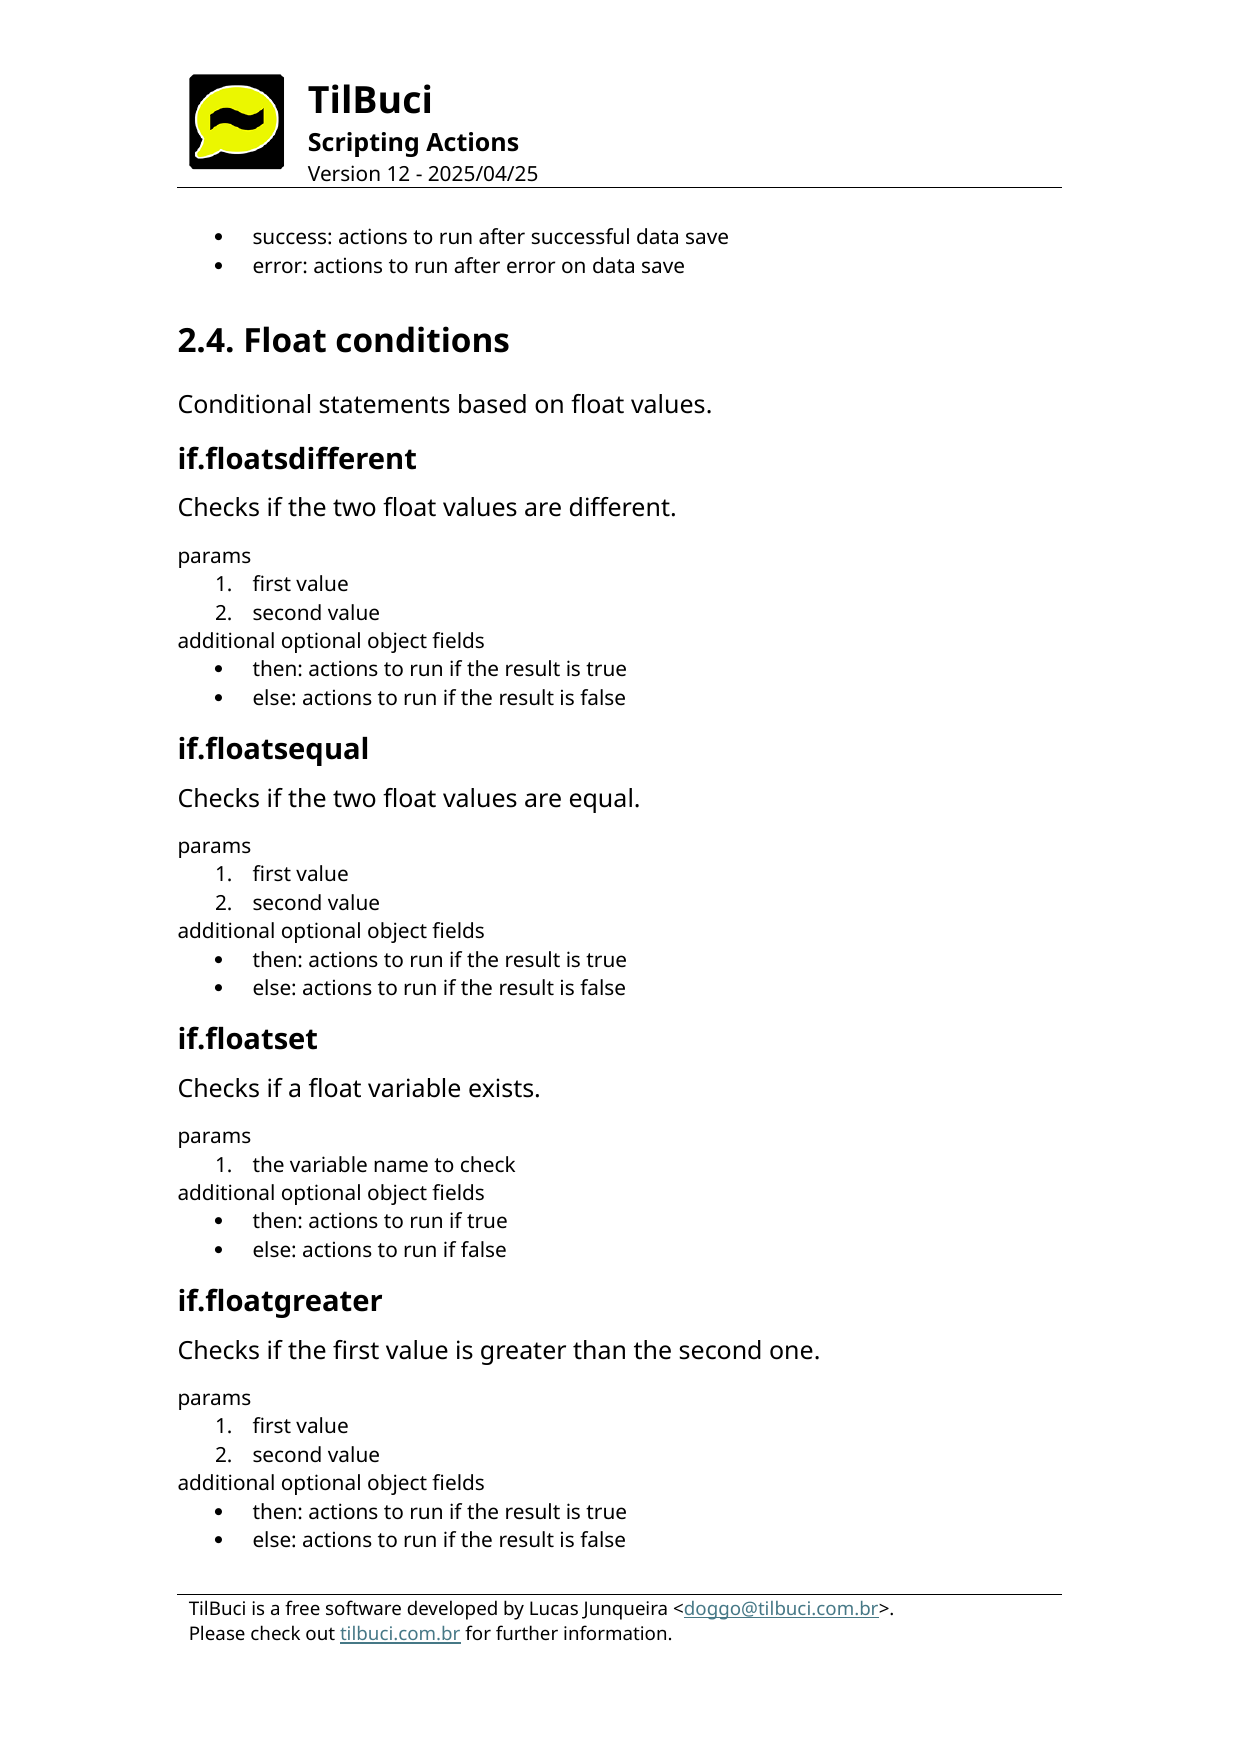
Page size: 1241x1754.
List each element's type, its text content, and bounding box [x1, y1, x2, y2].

list additional optional object fields [177, 1178, 1063, 1207]
text Checks if the two float values are equal. [177, 780, 1063, 814]
list second value [215, 888, 1063, 916]
list additional optional object fields [177, 916, 1063, 945]
list else: actions to run if the result is false [215, 1525, 1063, 1554]
list additional optional object fields [177, 626, 1063, 654]
picture [188, 73, 285, 170]
list second value [215, 1440, 1063, 1468]
list then: actions to run if the result is true [215, 654, 1063, 683]
list the variable name to check [215, 1150, 1063, 1178]
text Checks if a float variable exists. [177, 1071, 1063, 1104]
list else: actions to run if the result is false [215, 683, 1063, 711]
list first value [215, 859, 1063, 888]
subtitle if.floatsequal [177, 728, 1063, 768]
list success: actions to run after successful data save [215, 222, 1063, 251]
text Checks if the first value is greater than the second one. [177, 1332, 1063, 1366]
list then: actions to run if the result is true [215, 945, 1063, 973]
list then: actions to run if true [215, 1207, 1063, 1235]
list else: actions to run if the result is false [215, 973, 1063, 1002]
subtitle 2.4. Float conditions [177, 317, 1063, 362]
subtitle if.floatset [177, 1018, 1063, 1058]
list second value [215, 598, 1063, 626]
text Conditional statements based on float values. [177, 387, 1063, 421]
list params [177, 541, 1063, 569]
list first value [215, 569, 1063, 598]
list then: actions to run if the result is true [215, 1497, 1063, 1525]
text Checks if the two float values are different. [177, 490, 1063, 524]
list error: actions to run after error on data save [215, 251, 1063, 279]
list params [177, 831, 1063, 859]
list params [177, 1121, 1063, 1150]
list else: actions to run if false [215, 1235, 1063, 1263]
list additional optional object fields [177, 1468, 1063, 1497]
subtitle if.floatgreater [177, 1280, 1063, 1320]
subtitle if.floatsdifferent [177, 438, 1063, 478]
list params [177, 1383, 1063, 1411]
list first value [215, 1411, 1063, 1440]
